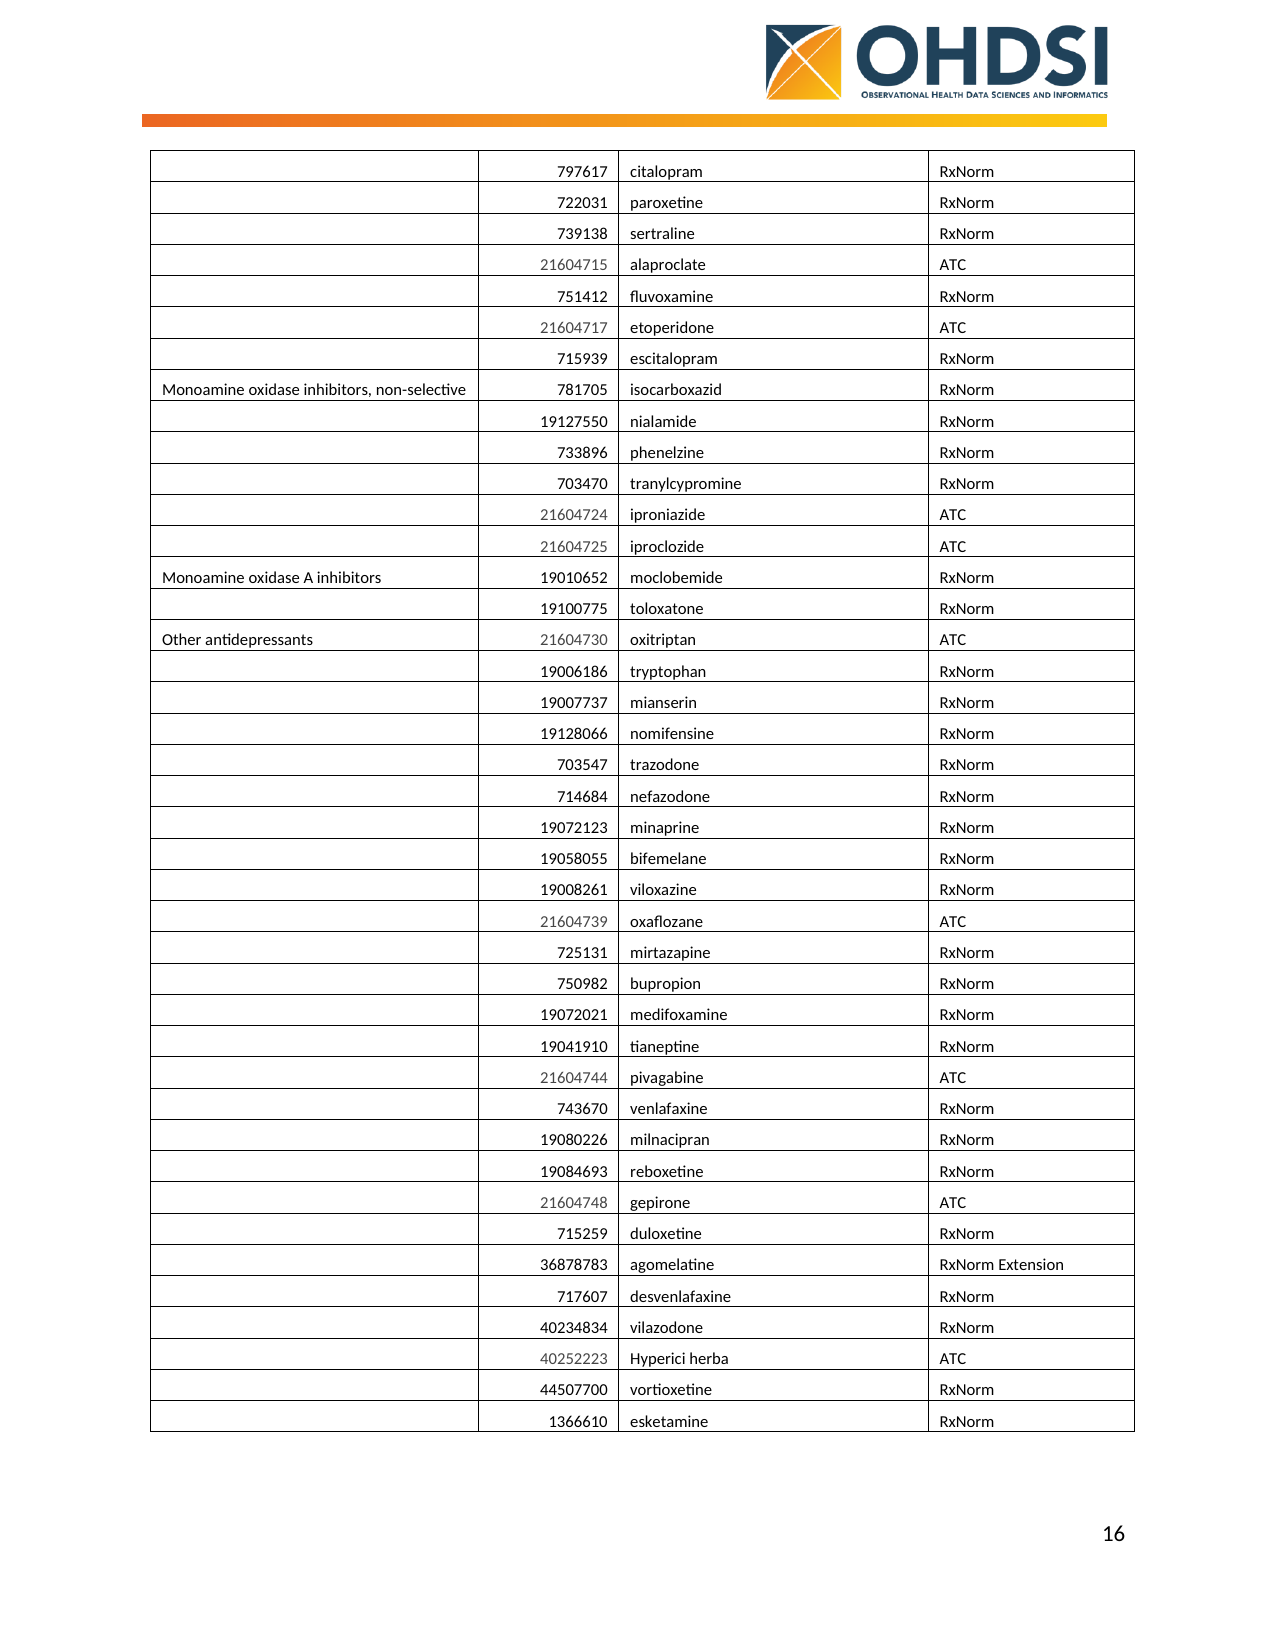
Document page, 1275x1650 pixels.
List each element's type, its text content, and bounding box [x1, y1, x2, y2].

table_cell RxNorm [929, 839, 1134, 869]
table_cell minaprine [619, 807, 928, 837]
table_cell RxNorm [929, 1401, 1134, 1431]
table_cell 21604715 [479, 245, 618, 275]
table_cell ATC [929, 526, 1134, 556]
table_cell bifemelane [619, 839, 928, 869]
table_cell RxNorm [929, 214, 1134, 244]
table_cell ATC [929, 620, 1134, 650]
table_cell [151, 401, 478, 431]
table_cell viloxazine [619, 870, 928, 900]
table_cell [151, 901, 478, 931]
table_cell [151, 651, 478, 681]
table_cell medifoxamine [619, 995, 928, 1025]
table_cell ATC [929, 1339, 1134, 1369]
table_cell 40234834 [479, 1307, 618, 1337]
table_cell vortioxetine [619, 1370, 928, 1400]
table_cell RxNorm [929, 464, 1134, 494]
table_cell 751412 [479, 276, 618, 306]
table_cell [151, 1182, 478, 1212]
table_cell gepirone [619, 1182, 928, 1212]
table_cell 19072123 [479, 807, 618, 837]
table_cell 703470 [479, 464, 618, 494]
table_cell ATC [929, 495, 1134, 525]
table_cell 725131 [479, 932, 618, 962]
table_cell Hyperici herba [619, 1339, 928, 1369]
table_cell 715259 [479, 1214, 618, 1244]
table_cell 19010652 [479, 557, 618, 587]
table_cell RxNorm [929, 1120, 1134, 1150]
table_cell pivagabine [619, 1057, 928, 1087]
table_cell moclobemide [619, 557, 928, 587]
table_cell 19072021 [479, 995, 618, 1025]
table_cell RxNorm [929, 1026, 1134, 1056]
table_cell [151, 182, 478, 212]
table_cell Monoamine oxidase inhibitors, non-selective [151, 370, 478, 400]
table_cell tranylcypromine [619, 464, 928, 494]
table_cell 19041910 [479, 1026, 618, 1056]
table_cell 40252223 [479, 1339, 618, 1369]
table_cell ATC [929, 901, 1134, 931]
table_cell RxNorm [929, 682, 1134, 712]
table_cell 19006186 [479, 651, 618, 681]
table_cell [151, 839, 478, 869]
table_cell 19127550 [479, 401, 618, 431]
table_cell RxNorm Extension [929, 1245, 1134, 1275]
table_cell agomelatine [619, 1245, 928, 1275]
table_cell [151, 1120, 478, 1150]
table_cell RxNorm [929, 1307, 1134, 1337]
table_cell oxaflozane [619, 901, 928, 931]
table_cell ATC [929, 245, 1134, 275]
table_cell 21604724 [479, 495, 618, 525]
table_cell sertraline [619, 214, 928, 244]
table_cell [151, 714, 478, 744]
table_cell esketamine [619, 1401, 928, 1431]
table_cell nomifensine [619, 714, 928, 744]
table_cell alaproclate [619, 245, 928, 275]
table_cell [151, 964, 478, 994]
table_cell ATC [929, 1182, 1134, 1212]
table_cell RxNorm [929, 776, 1134, 806]
table_cell 739138 [479, 214, 618, 244]
table_cell ATC [929, 1057, 1134, 1087]
table_cell 19058055 [479, 839, 618, 869]
table_cell [151, 1307, 478, 1337]
table_cell mirtazapine [619, 932, 928, 962]
table_cell [151, 526, 478, 556]
table_cell vilazodone [619, 1307, 928, 1337]
table_cell 714684 [479, 776, 618, 806]
table_cell 750982 [479, 964, 618, 994]
table_cell iproclozide [619, 526, 928, 556]
table_cell RxNorm [929, 557, 1134, 587]
table_cell duloxetine [619, 1214, 928, 1244]
table_cell [151, 776, 478, 806]
table_cell escitalopram [619, 339, 928, 369]
table_cell RxNorm [929, 151, 1134, 181]
table_cell 21604725 [479, 526, 618, 556]
table_cell [151, 151, 478, 181]
table_cell [151, 870, 478, 900]
table_cell RxNorm [929, 182, 1134, 212]
table_cell fluvoxamine [619, 276, 928, 306]
table_cell RxNorm [929, 339, 1134, 369]
table_cell RxNorm [929, 1214, 1134, 1244]
table_cell venlafaxine [619, 1089, 928, 1119]
table_cell 44507700 [479, 1370, 618, 1400]
table_cell Monoamine oxidase A inhibitors [151, 557, 478, 587]
table_cell [151, 276, 478, 306]
table_cell 781705 [479, 370, 618, 400]
table_cell RxNorm [929, 807, 1134, 837]
table_cell RxNorm [929, 1276, 1134, 1306]
table_cell tryptophan [619, 651, 928, 681]
table_cell RxNorm [929, 745, 1134, 775]
table_cell nialamide [619, 401, 928, 431]
table_cell 19084693 [479, 1151, 618, 1181]
table_cell bupropion [619, 964, 928, 994]
table_cell 722031 [479, 182, 618, 212]
table_cell [151, 1370, 478, 1400]
table_cell RxNorm [929, 370, 1134, 400]
table_cell trazodone [619, 745, 928, 775]
table_cell [151, 495, 478, 525]
table_cell [151, 745, 478, 775]
table_cell 797617 [479, 151, 618, 181]
table_cell RxNorm [929, 432, 1134, 462]
table_cell [151, 995, 478, 1025]
table_cell 21604744 [479, 1057, 618, 1087]
table_cell 703547 [479, 745, 618, 775]
table_cell paroxetine [619, 182, 928, 212]
table_cell 21604717 [479, 307, 618, 337]
table_cell RxNorm [929, 932, 1134, 962]
table_cell RxNorm [929, 964, 1134, 994]
table_cell toloxatone [619, 589, 928, 619]
table_cell [151, 1339, 478, 1369]
table_cell [151, 432, 478, 462]
table_cell 36878783 [479, 1245, 618, 1275]
table_cell [151, 682, 478, 712]
table_cell 1366610 [479, 1401, 618, 1431]
table_cell [151, 1401, 478, 1431]
table_cell 743670 [479, 1089, 618, 1119]
table_cell iproniazide [619, 495, 928, 525]
table_cell [151, 245, 478, 275]
table_cell isocarboxazid [619, 370, 928, 400]
table_cell [151, 807, 478, 837]
table_cell [151, 464, 478, 494]
table_cell [151, 1089, 478, 1119]
table_cell 715939 [479, 339, 618, 369]
table_cell oxitriptan [619, 620, 928, 650]
table_cell RxNorm [929, 276, 1134, 306]
table_cell [151, 214, 478, 244]
table_cell RxNorm [929, 714, 1134, 744]
table_cell 19100775 [479, 589, 618, 619]
table_cell 19128066 [479, 714, 618, 744]
table_cell mianserin [619, 682, 928, 712]
table_cell tianeptine [619, 1026, 928, 1056]
table_cell 733896 [479, 432, 618, 462]
table_cell ATC [929, 307, 1134, 337]
table_cell citalopram [619, 151, 928, 181]
table_cell [151, 1245, 478, 1275]
table_cell desvenlafaxine [619, 1276, 928, 1306]
table_cell RxNorm [929, 995, 1134, 1025]
table_cell reboxetine [619, 1151, 928, 1181]
table_cell RxNorm [929, 589, 1134, 619]
table_cell RxNorm [929, 1089, 1134, 1119]
table_cell [151, 589, 478, 619]
table_cell 19080226 [479, 1120, 618, 1150]
table_cell 21604730 [479, 620, 618, 650]
table_cell RxNorm [929, 651, 1134, 681]
table_cell RxNorm [929, 870, 1134, 900]
table_cell [151, 932, 478, 962]
table_cell [151, 1151, 478, 1181]
table_cell 717607 [479, 1276, 618, 1306]
table_cell [151, 1214, 478, 1244]
table_cell 21604748 [479, 1182, 618, 1212]
table_cell RxNorm [929, 1151, 1134, 1181]
table_cell RxNorm [929, 401, 1134, 431]
table_cell [151, 1276, 478, 1306]
table_cell nefazodone [619, 776, 928, 806]
picture [748, 11, 1125, 114]
table_cell Other antidepressants [151, 620, 478, 650]
table_cell [151, 307, 478, 337]
table_cell 19008261 [479, 870, 618, 900]
table_cell [151, 339, 478, 369]
table_cell RxNorm [929, 1370, 1134, 1400]
table_cell 21604739 [479, 901, 618, 931]
table_cell etoperidone [619, 307, 928, 337]
table_cell milnacipran [619, 1120, 928, 1150]
table_cell 19007737 [479, 682, 618, 712]
table_cell phenelzine [619, 432, 928, 462]
table_cell [151, 1057, 478, 1087]
table_cell [151, 1026, 478, 1056]
